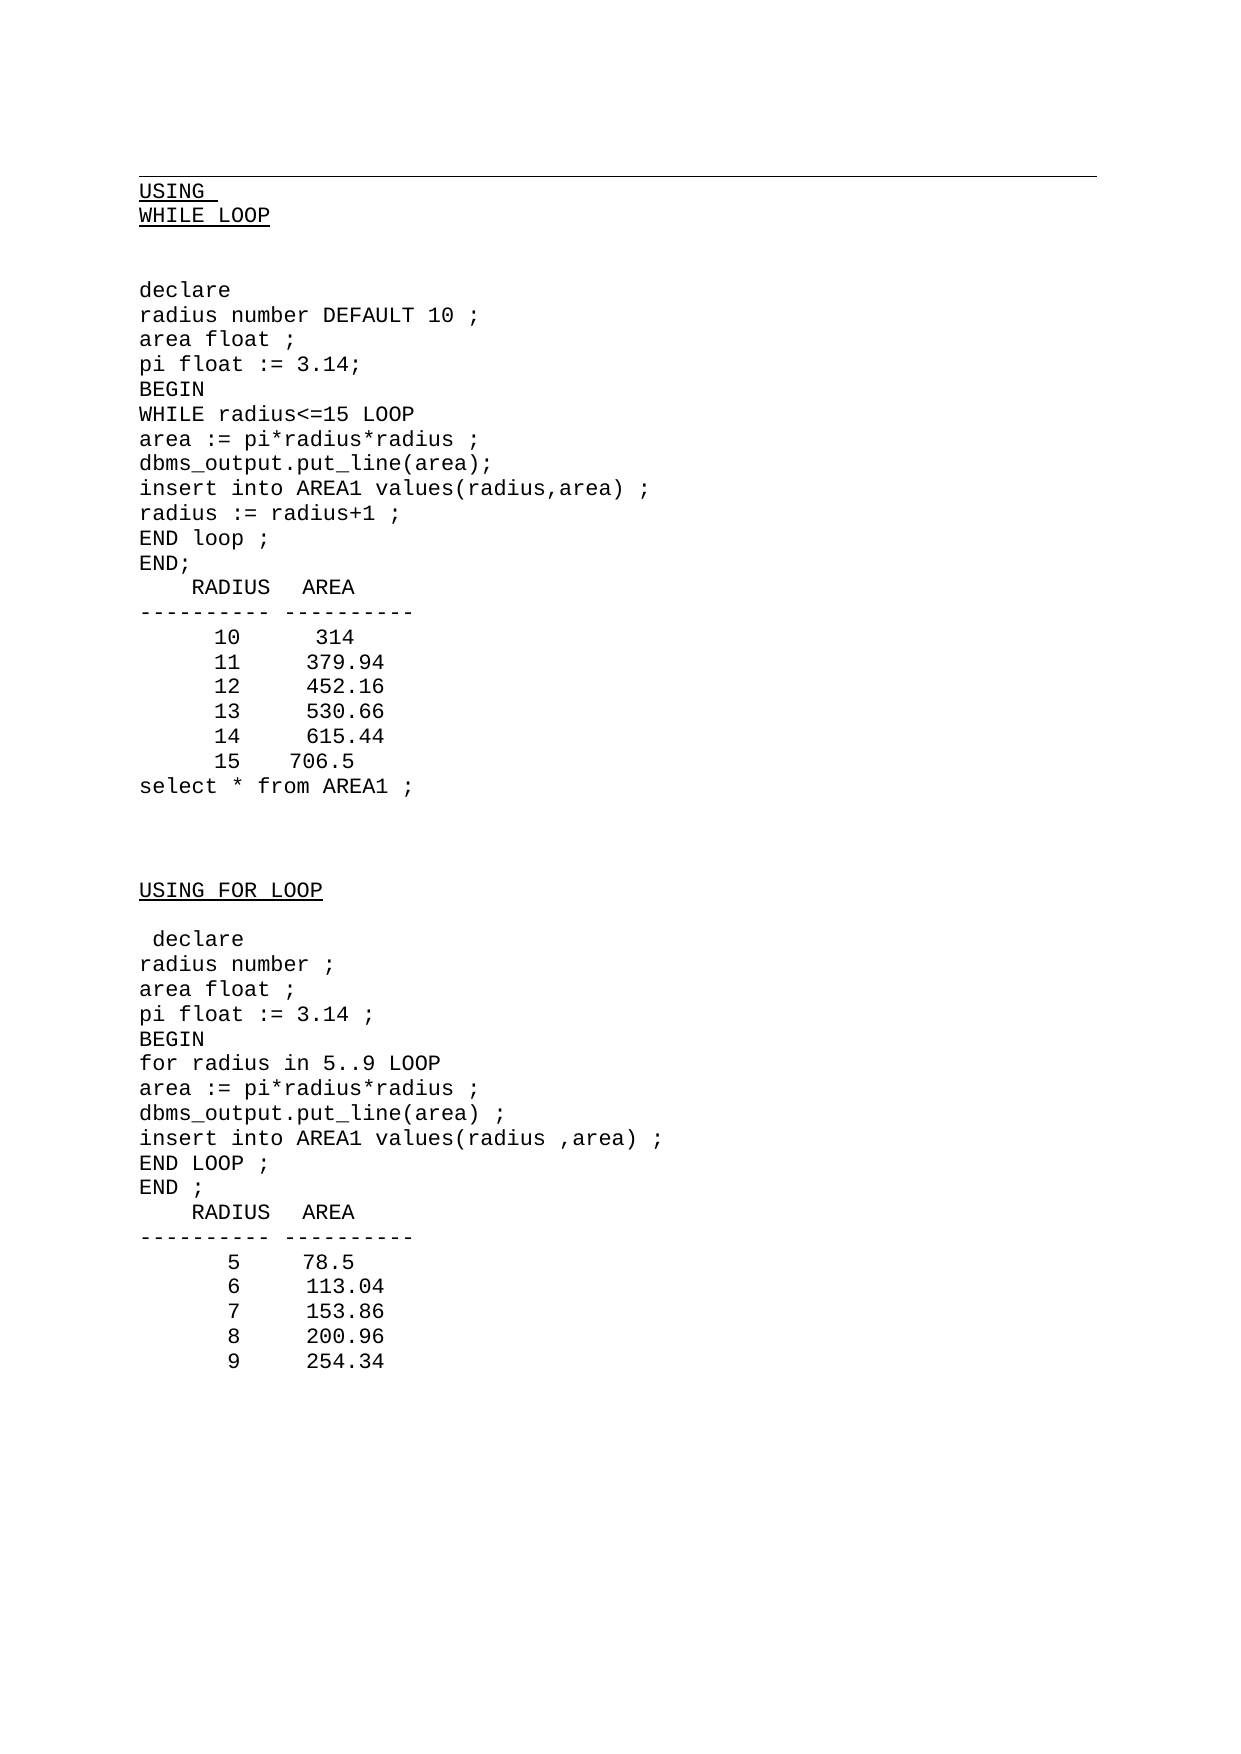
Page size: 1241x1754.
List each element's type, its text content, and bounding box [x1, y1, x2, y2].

text 14 615.44 [139, 725, 1101, 750]
text declare [139, 279, 1101, 304]
text area float ; [139, 328, 1101, 353]
text 7 153.86 [139, 1300, 1101, 1325]
text 10 314 [139, 626, 1101, 651]
text insert into AREA1 values(radius ,area) ; [139, 1127, 1101, 1152]
text pi float := 3.14; [139, 353, 1101, 378]
text declare [139, 928, 1101, 953]
text 9 254.34 [139, 1350, 1101, 1375]
text radius number DEFAULT 10 ; [139, 304, 1101, 328]
text 15 706.5 [139, 750, 1101, 775]
text radius number ; [139, 953, 1101, 978]
text BEGIN [139, 378, 1101, 403]
text radius := radius+1 ; [139, 502, 1101, 527]
text ---------- ---------- [139, 601, 1101, 626]
text 5 78.5 [139, 1251, 1101, 1276]
text END LOOP ; [139, 1152, 1101, 1176]
text USING [139, 150, 1101, 204]
text 6 113.04 [139, 1276, 1101, 1300]
text pi float := 3.14 ; [139, 1003, 1101, 1028]
text USING FOR LOOP [139, 879, 1101, 904]
text ---------- ---------- [139, 1226, 1101, 1251]
text WHILE radius<=15 LOOP [139, 403, 1101, 428]
text END ; [139, 1176, 1101, 1201]
text BEGIN [139, 1028, 1101, 1052]
text 13 530.66 [139, 700, 1101, 725]
text dbms_output.put_line(area) ; [139, 1102, 1101, 1127]
text dbms_output.put_line(area); [139, 452, 1101, 477]
text 11 379.94 [139, 651, 1101, 676]
text RADIUS AREA [139, 1201, 1101, 1226]
text 8 200.96 [139, 1325, 1101, 1350]
text 12 452.16 [139, 676, 1101, 700]
text END; [139, 552, 1101, 576]
text area := pi*radius*radius ; [139, 428, 1101, 452]
text END loop ; [139, 527, 1101, 552]
text for radius in 5..9 LOOP [139, 1052, 1101, 1077]
text WHILE LOOP [139, 204, 1101, 229]
text RADIUS AREA [139, 576, 1101, 601]
text area float ; [139, 978, 1101, 1003]
text area := pi*radius*radius ; [139, 1077, 1101, 1102]
text insert into AREA1 values(radius,area) ; [139, 477, 1101, 502]
text select * from AREA1 ; [139, 775, 1101, 799]
